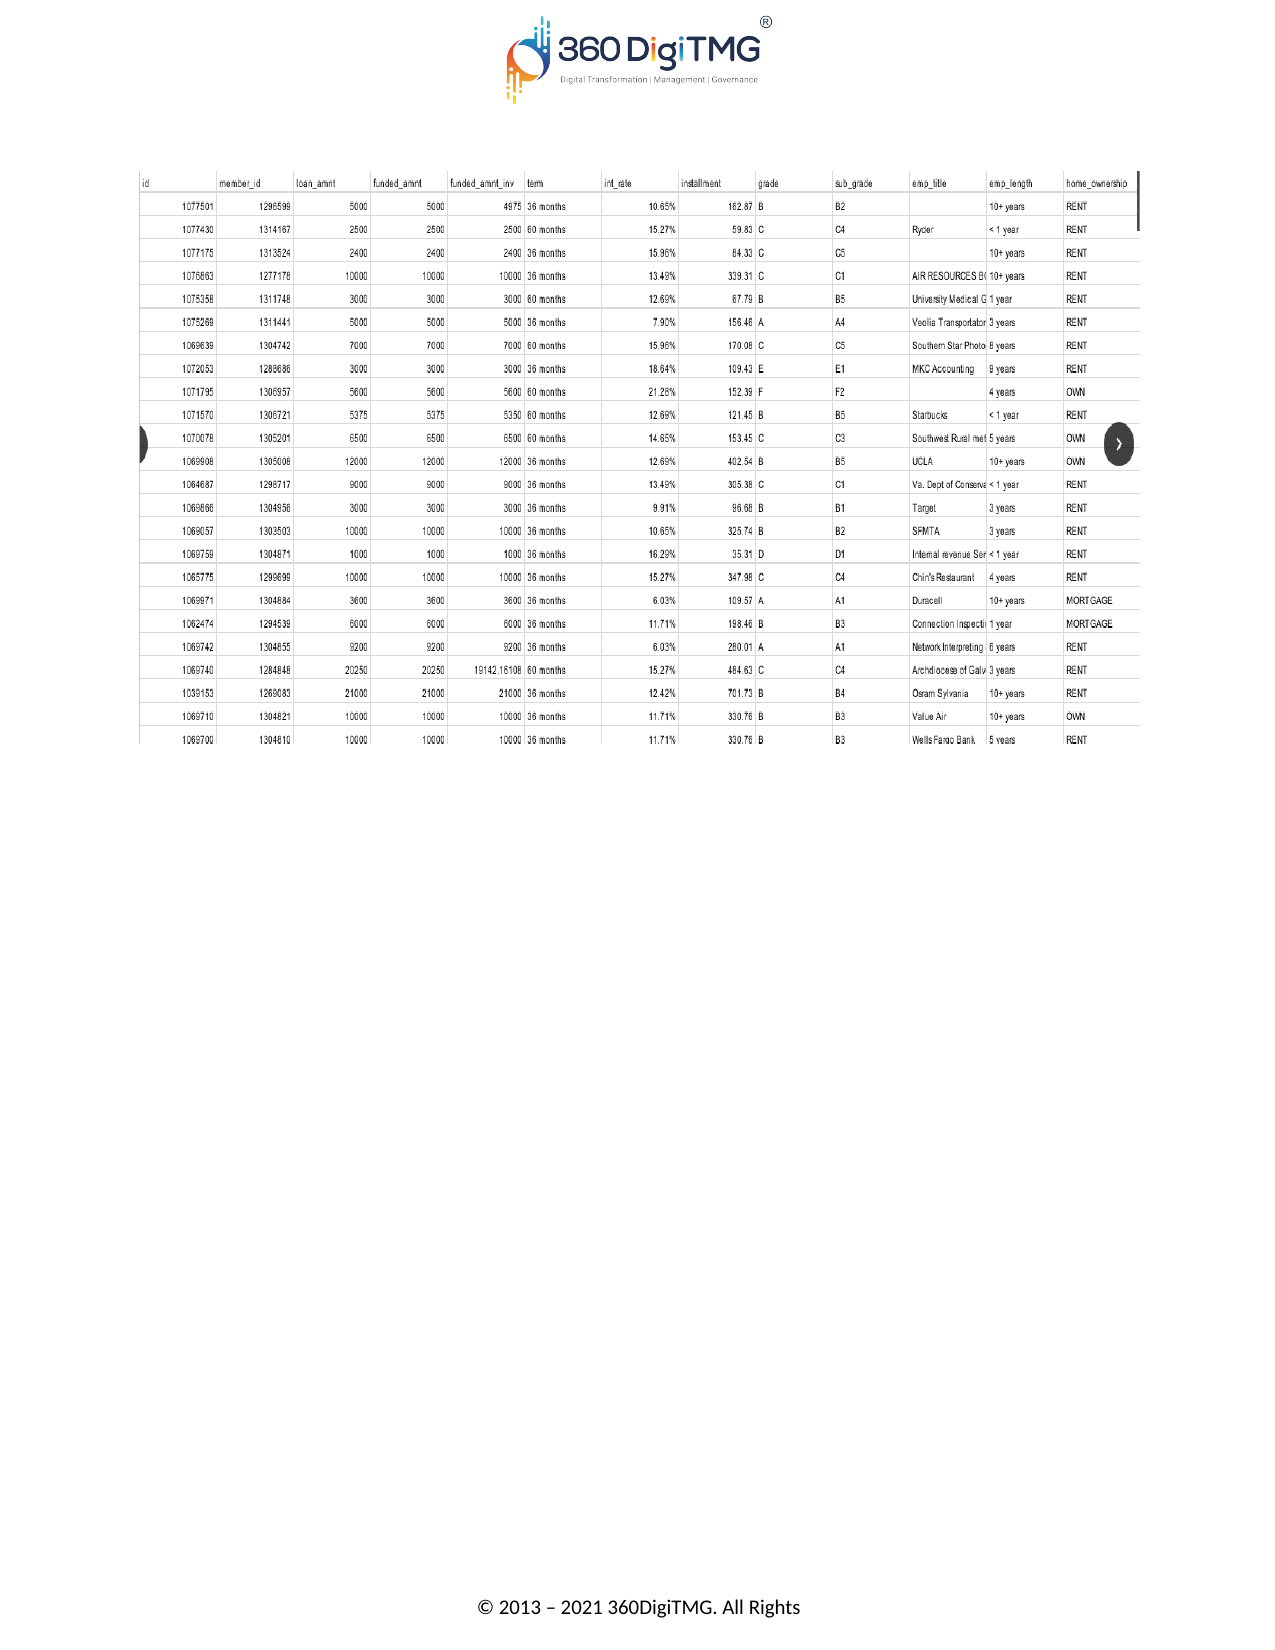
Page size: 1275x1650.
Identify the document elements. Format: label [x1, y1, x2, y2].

picture [502, 11, 776, 109]
picture [139, 171, 1140, 744]
